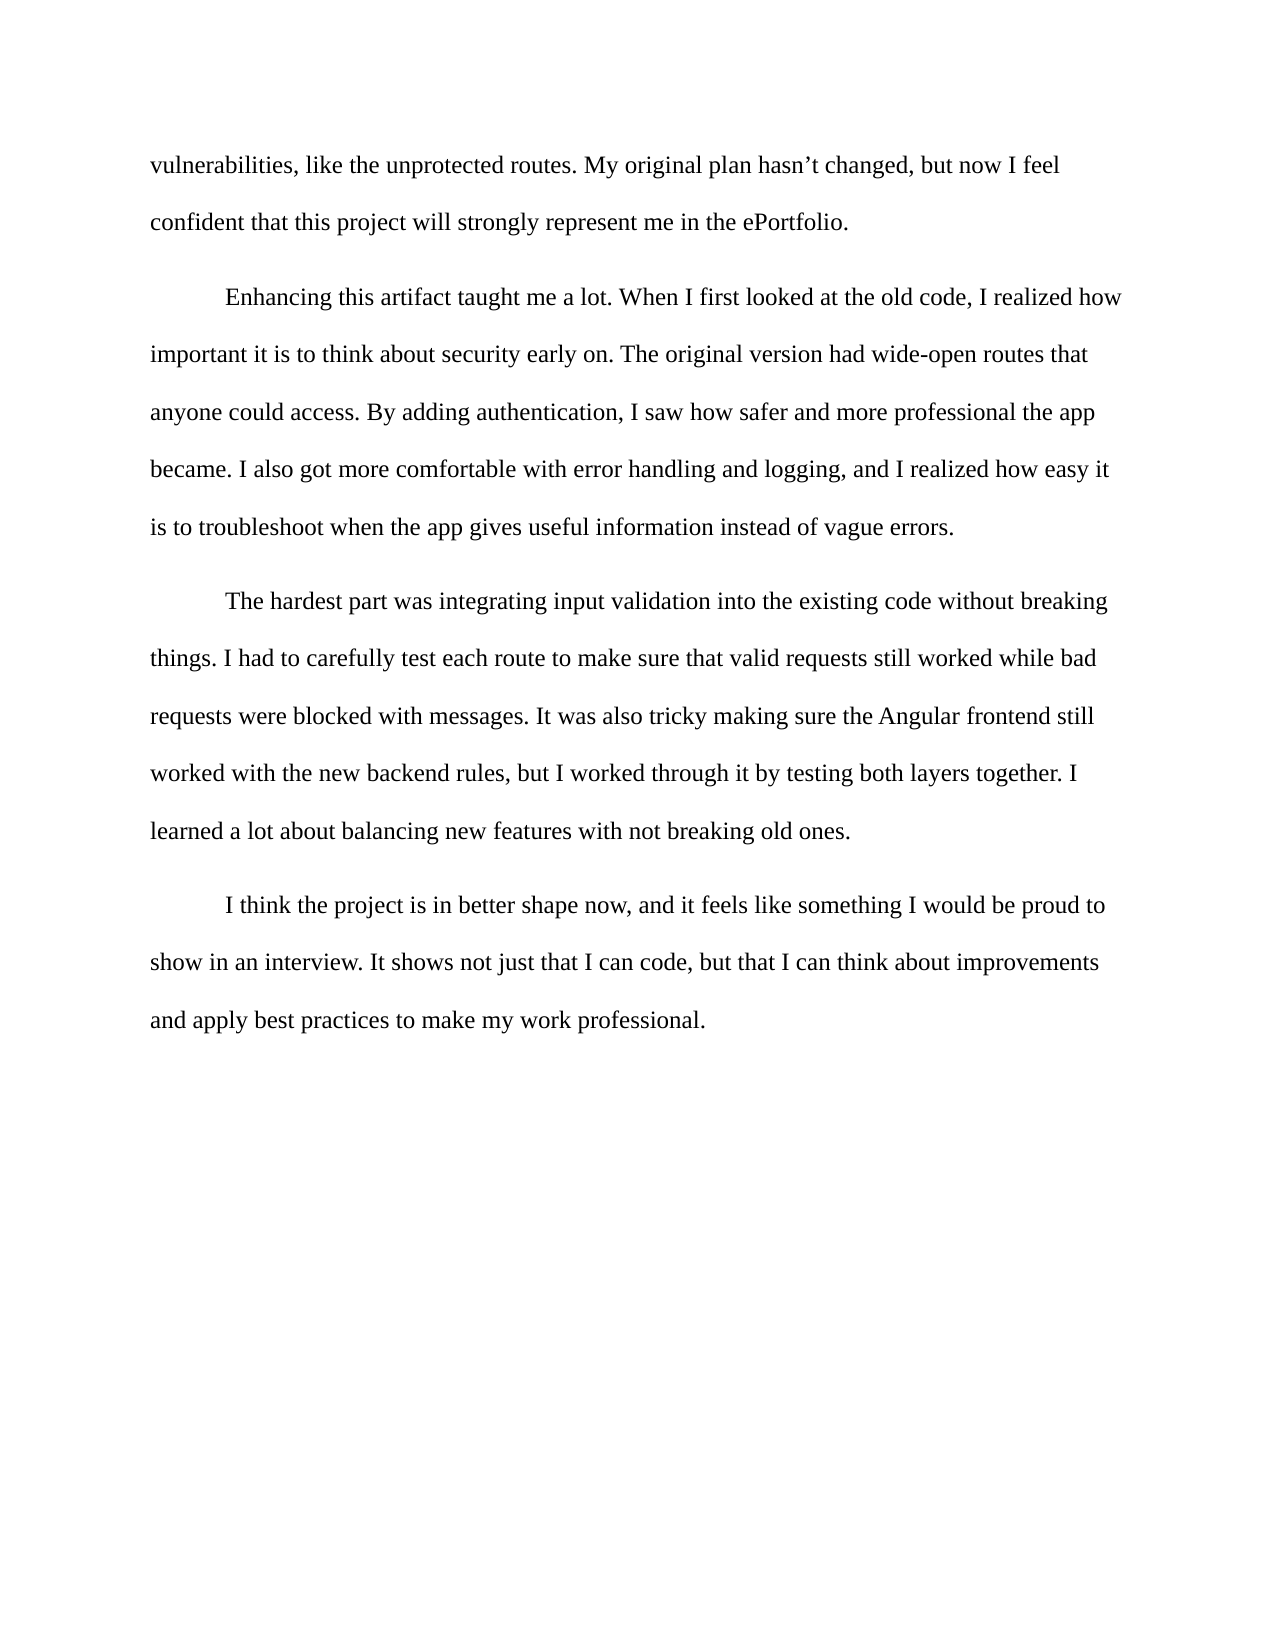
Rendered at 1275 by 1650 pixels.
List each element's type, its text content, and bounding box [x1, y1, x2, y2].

text Enhancing this artifact taught me a lot. When I first looked at the old code, I realized how important it is to think about security early on. The original version had wide-open routes that anyone could access. By adding authentication, I saw how safer and more professional the app became. I also got more comfortable with error handling and logging, and I realized how easy it is to troubleshoot when the app gives useful information instead of vague errors. [150, 282, 1125, 540]
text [150, 150, 1125, 236]
text The hardest part was integrating input validation into the existing code without breaking things. I had to carefully test each route to make sure that valid requests still worked while bad requests were blocked with messages. It was also tricky making sure the Angular frontend still worked with the new backend rules, but I worked through it by testing both layers together. I learned a lot about balancing new features with not breaking old ones. [150, 586, 1125, 844]
text I think the project is in better shape now, and it feels like something I would be proud to show in an interview. It shows not just that I can code, but that I can think about improvements and apply best practices to make my work professional. [150, 890, 1125, 1034]
